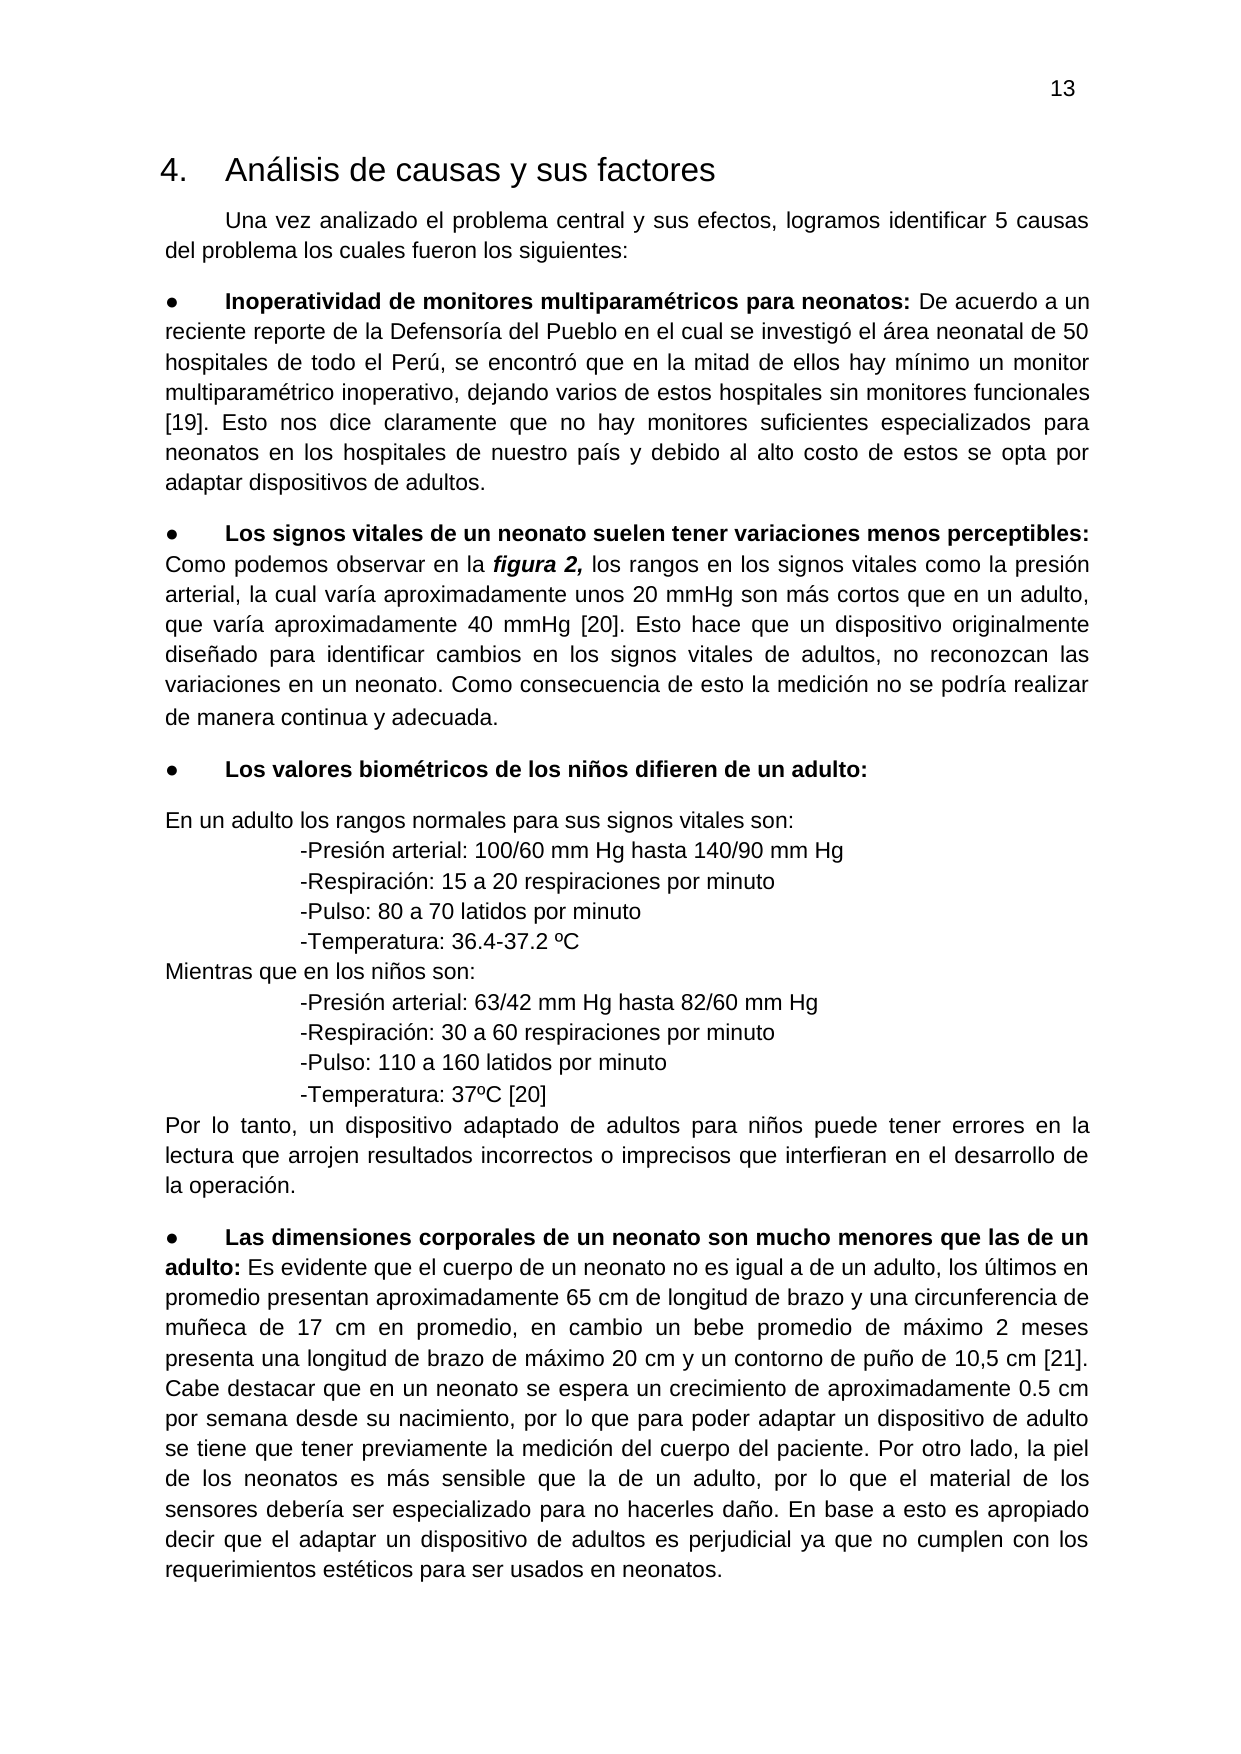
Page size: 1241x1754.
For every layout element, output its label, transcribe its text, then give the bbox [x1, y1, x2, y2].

list Los signos vitales de un neonato suelen tener variaciones menos perceptibles: Como podemos observar en la figura 2, los rangos en los signos vitales como la presión arterial, la cual varía aproximadamente unos 20 mmHg son más cortos que en un adulto, que varía aproximadamente 40 mmHg [20]. Esto hace que un dispositivo originalmente diseñado para identificar cambios en los signos vitales de adultos, no reconozcan las variaciones en un neonato. Como consecuencia de esto la medición no se podría realizar de manera continua y adecuada. ‌ [165, 520, 1090, 731]
text Por lo tanto, un dispositivo adaptado de adultos para niños puede tener errores en la lectura que arrojen resultados incorrectos o imprecisos que interfieran en el desarrollo de la operación. [165, 1112, 1090, 1199]
text -Respiración: 30 a 60 respiraciones por minuto [225, 1019, 1090, 1045]
list Los valores biométricos de los niños difieren de un adulto: [165, 756, 1090, 782]
text -Temperatura: 36.4-37.2 ºC [300, 928, 1090, 954]
text -Respiración: 15 a 20 respiraciones por minuto [225, 868, 1090, 894]
text -Presión arterial: 100/60 mm Hg hasta 140/90 mm Hg [225, 837, 1090, 864]
text Mientras que en los niños son: [165, 958, 1090, 984]
text -Pulso: 80 a 70 latidos por minuto [225, 898, 1090, 924]
text -Temperatura: 37ºC ‌[20] [225, 1079, 1090, 1108]
text -Pulso: 110 a 160 latidos por minuto [225, 1049, 1090, 1075]
list Inoperatividad de monitores multiparamétricos para neonatos: De acuerdo a un reciente reporte de la Defensoría del Pueblo en el cual se investigó el área neonatal de 50 hospitales de todo el Perú, se encontró que en la mitad de ellos hay mínimo un monitor multiparamétrico inoperativo, dejando varios de estos hospitales sin monitores funcionales [19]. Esto nos dice claramente que no hay monitores suficientes especializados para neonatos en los hospitales de nuestro país y debido al alto costo de estos se opta por adaptar dispositivos de adultos. [165, 288, 1090, 496]
text En un adulto los rangos normales para sus signos vitales son: [165, 807, 1090, 833]
list Las dimensiones corporales de un neonato son mucho menores que las de un adulto: Es evidente que el cuerpo de un neonato no es igual a de un adulto, los últimos en promedio presentan aproximadamente 65 cm de longitud de brazo y una circunferencia de muñeca de 17 cm en promedio, en cambio un bebe promedio de máximo 2 meses presenta una longitud de brazo de máximo 20 cm y un contorno de puño de 10,5 cm [21]. Cabe destacar que en un neonato se espera un crecimiento de aproximadamente 0.5 cm por semana desde su nacimiento, por lo que para poder adaptar un dispositivo de adulto se tiene que tener previamente la medición del cuerpo del paciente. Por otro lado, la piel de los neonatos es más sensible que la de un adulto, por lo que el material de los sensores debería ser especializado para no hacerles daño. En base a esto es apropiado decir que el adaptar un dispositivo de adultos es perjudicial ya que no cumplen con los requerimientos estéticos para ser usados en neonatos. [165, 1223, 1090, 1582]
text Una vez analizado el problema central y sus efectos, logramos identificar 5 causas del problema los cuales fueron los siguientes: [165, 207, 1090, 263]
text -Presión arterial: 63/42 mm Hg hasta 82/60 mm Hg [225, 988, 1090, 1015]
subtitle Análisis de causas y sus factores [187, 150, 1090, 188]
